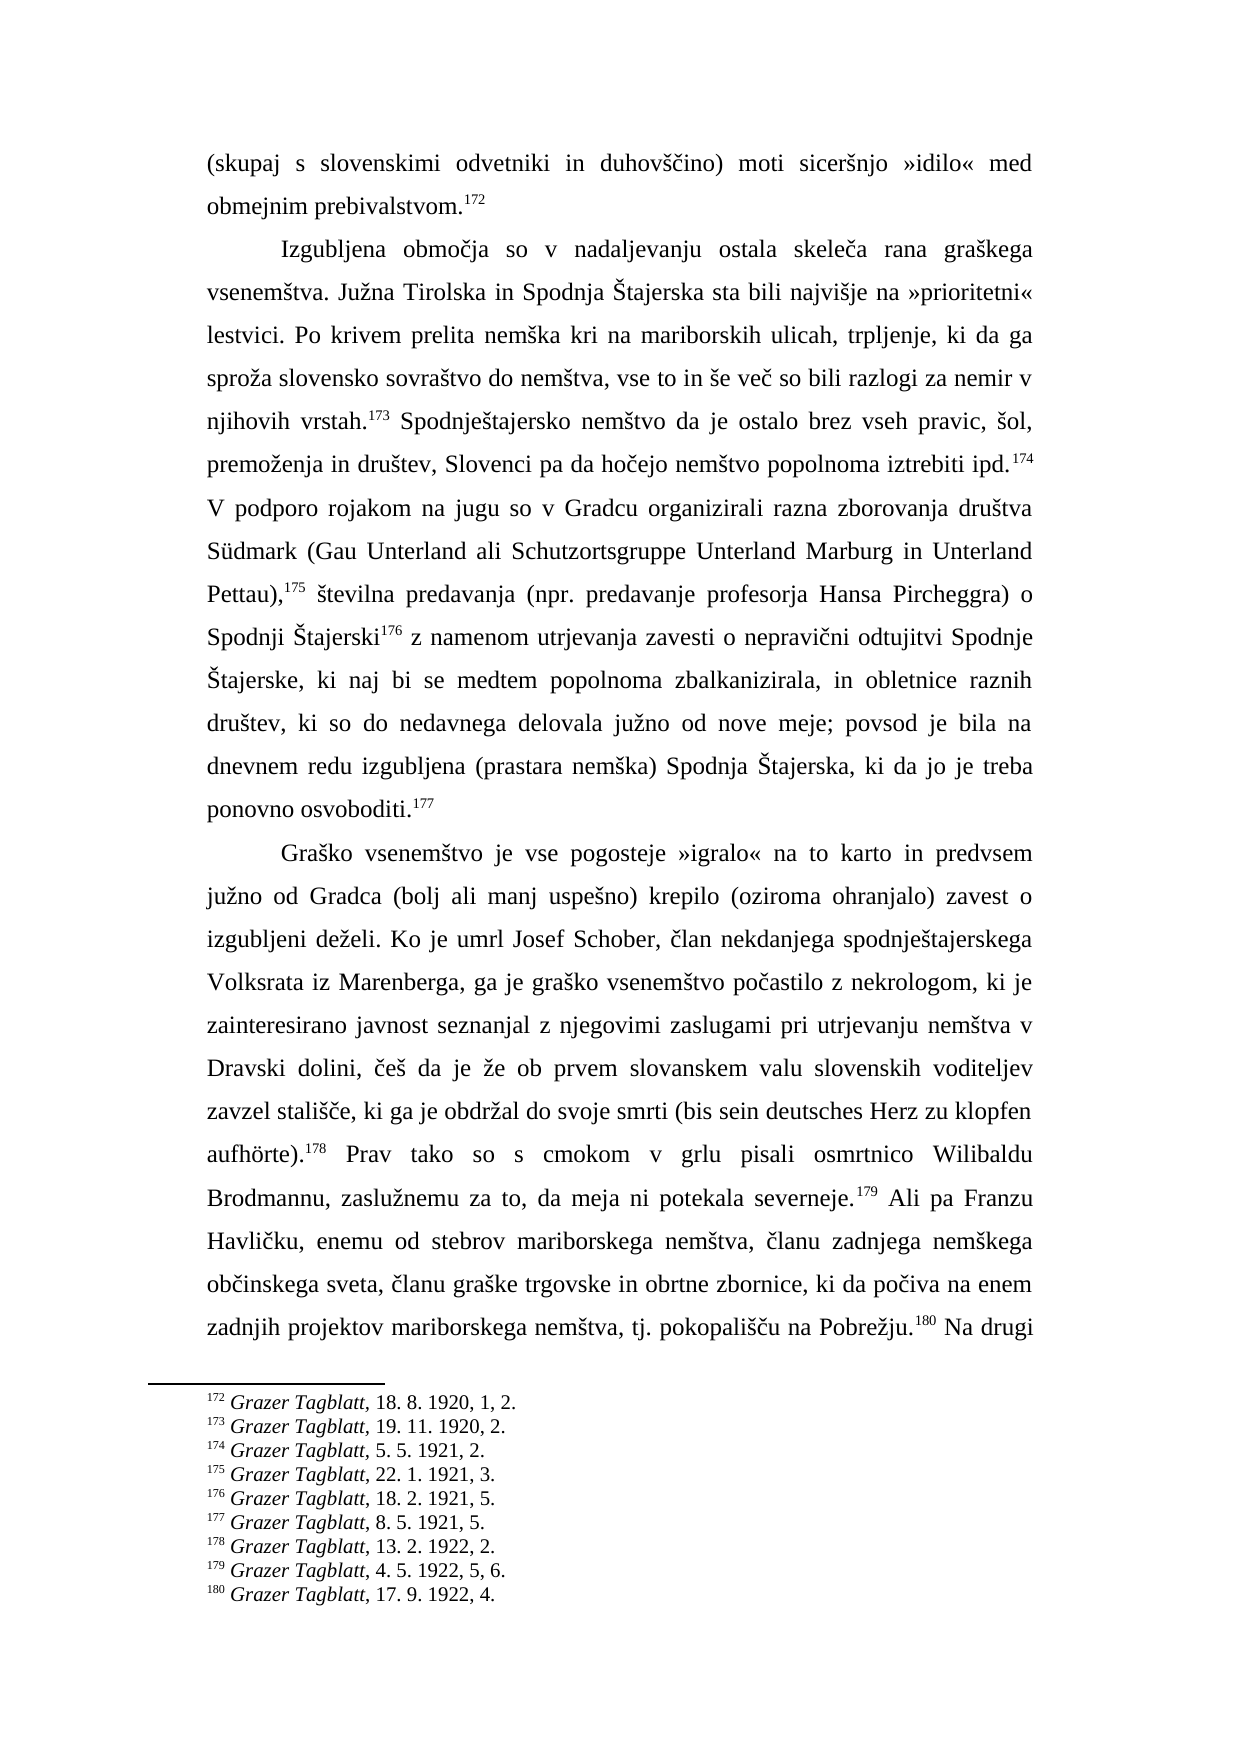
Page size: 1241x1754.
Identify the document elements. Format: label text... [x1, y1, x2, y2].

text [207, 838, 1033, 1341]
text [207, 148, 1033, 219]
text Izgubljena območja so v nadaljevanju ostala skeleča rana graškega vsenemštva. Južna Tirolska in Spodnja Štajerska sta bili najvišje na »prioritetni« lestvici. Po krivem prelita nemška kri na mariborskih ulicah, trpljenje, ki da ga sproža slovensko sovraštvo do nemštva, vse to in še več so bili razlogi za nemir v njihovih vrstah. Spodnještajersko nemštvo da je ostalo brez vseh pravic, šol, premoženja in društev, Slovenci pa da hočejo nemštvo popolnoma iztrebiti ipd. V podporo rojakom na jugu so v Gradcu organizirali razna zborovanja društva Südmark (Gau Unterland ali Schutzortsgruppe Unterland Marburg in Unterland Pettau), številna predavanja (npr. predavanje profesorja Hansa Pircheggra) o Spodnji Štajerski z namenom utrjevanja zavesti o nepravični odtujitvi Spodnje Štajerske, ki naj bi se medtem popolnoma zbalkanizirala, in obletnice raznih društev, ki so do nedavnega delovala južno od nove meje; povsod je bila na dnevnem redu izgubljena (prastara nemška) Spodnja Štajerska, ki da jo je treba ponovno osvoboditi. [207, 234, 1033, 823]
